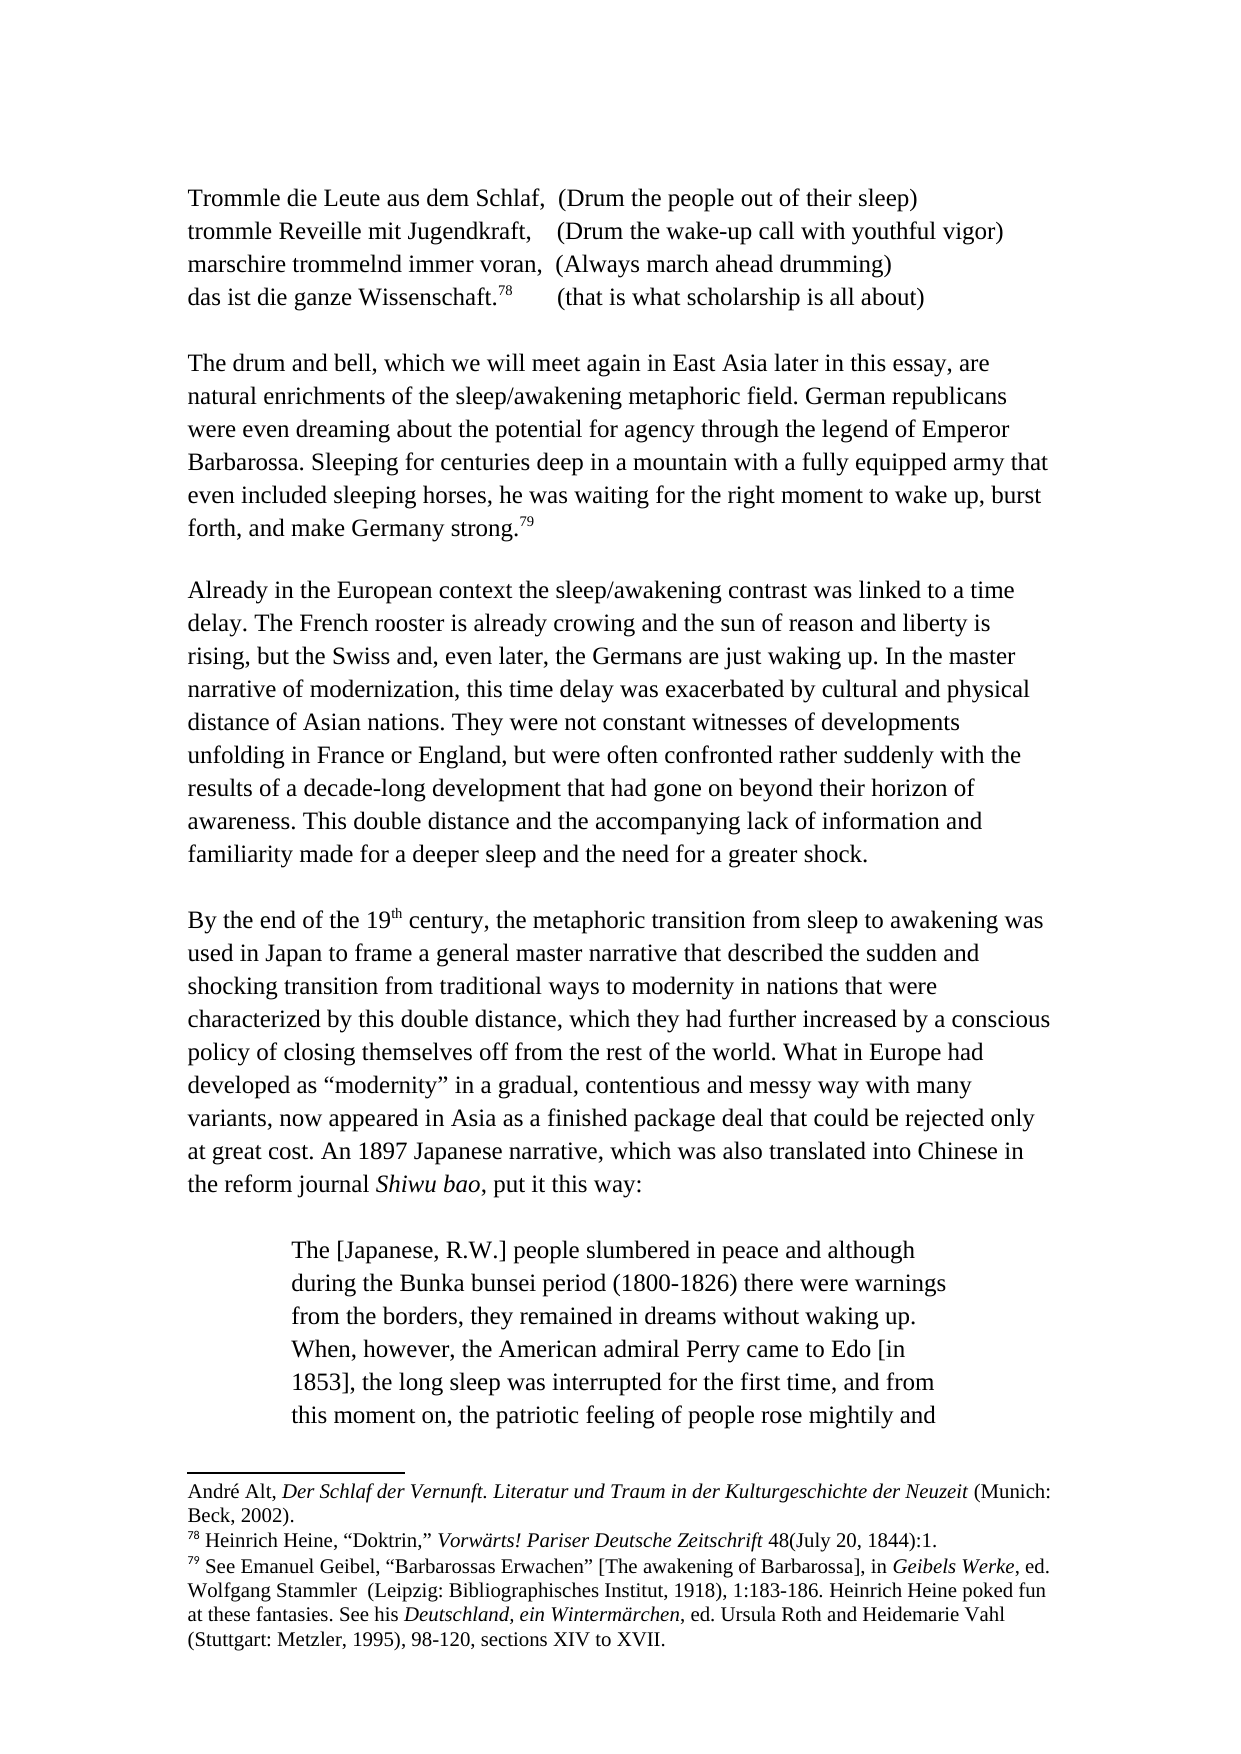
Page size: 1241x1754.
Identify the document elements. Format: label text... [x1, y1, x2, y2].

text By the end of the 19th century, the metaphoric transition from sleep to awakening was used in Japan to frame a general master narrative that described the sudden and shocking transition from traditional ways to modernity in nations that were characterized by this double distance, which they had further increased by a conscious policy of closing themselves off from the rest of the world. What in Europe had developed as “modernity” in a gradual, contentious and messy way with many variants, now appeared in Asia as a finished package deal that could be rejected only at great cost. An 1897 Japanese narrative, which was also translated into Chinese in the reform journal Shiwu bao, put it this way: [187, 905, 1053, 1198]
text The drum and bell, which we will meet again in East Asia later in this essay, are natural enrichments of the sleep/awakening metaphoric field. German republicans were even dreaming about the potential for agency through the legend of Emperor Barbarossa. Sleeping for centuries deep in a mountain with a fully equipped army that even included sleeping horses, he was waiting for the right moment to wake up, burst forth, and make Germany strong. [187, 348, 1053, 542]
text Trommle die Leute aus dem Schlaf, (Drum the people out of their sleep) trommle Reveille mit Jugendkraft, (Drum the wake-up call with youthful vigor) marschire trommelnd immer voran, (Always march ahead drumming) das ist die ganze Wissenschaft. (that is what scholarship is all about) [187, 183, 1053, 311]
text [291, 1235, 950, 1429]
text Already in the European context the sleep/awakening contrast was linked to a time delay. The French rooster is already crowing and the sun of reason and liberty is rising, but the Swiss and, even later, the Germans are just waking up. In the master narrative of modernization, this time delay was exacerbated by cultural and physical distance of Asian nations. They were not constant witnesses of developments unfolding in or , but were often confronted rather suddenly with the results of a decade-long development that had gone on beyond their horizon of awareness. This double distance and the accompanying lack of information and familiarity made for a deeper sleep and the need for a greater shock. [187, 575, 1053, 868]
